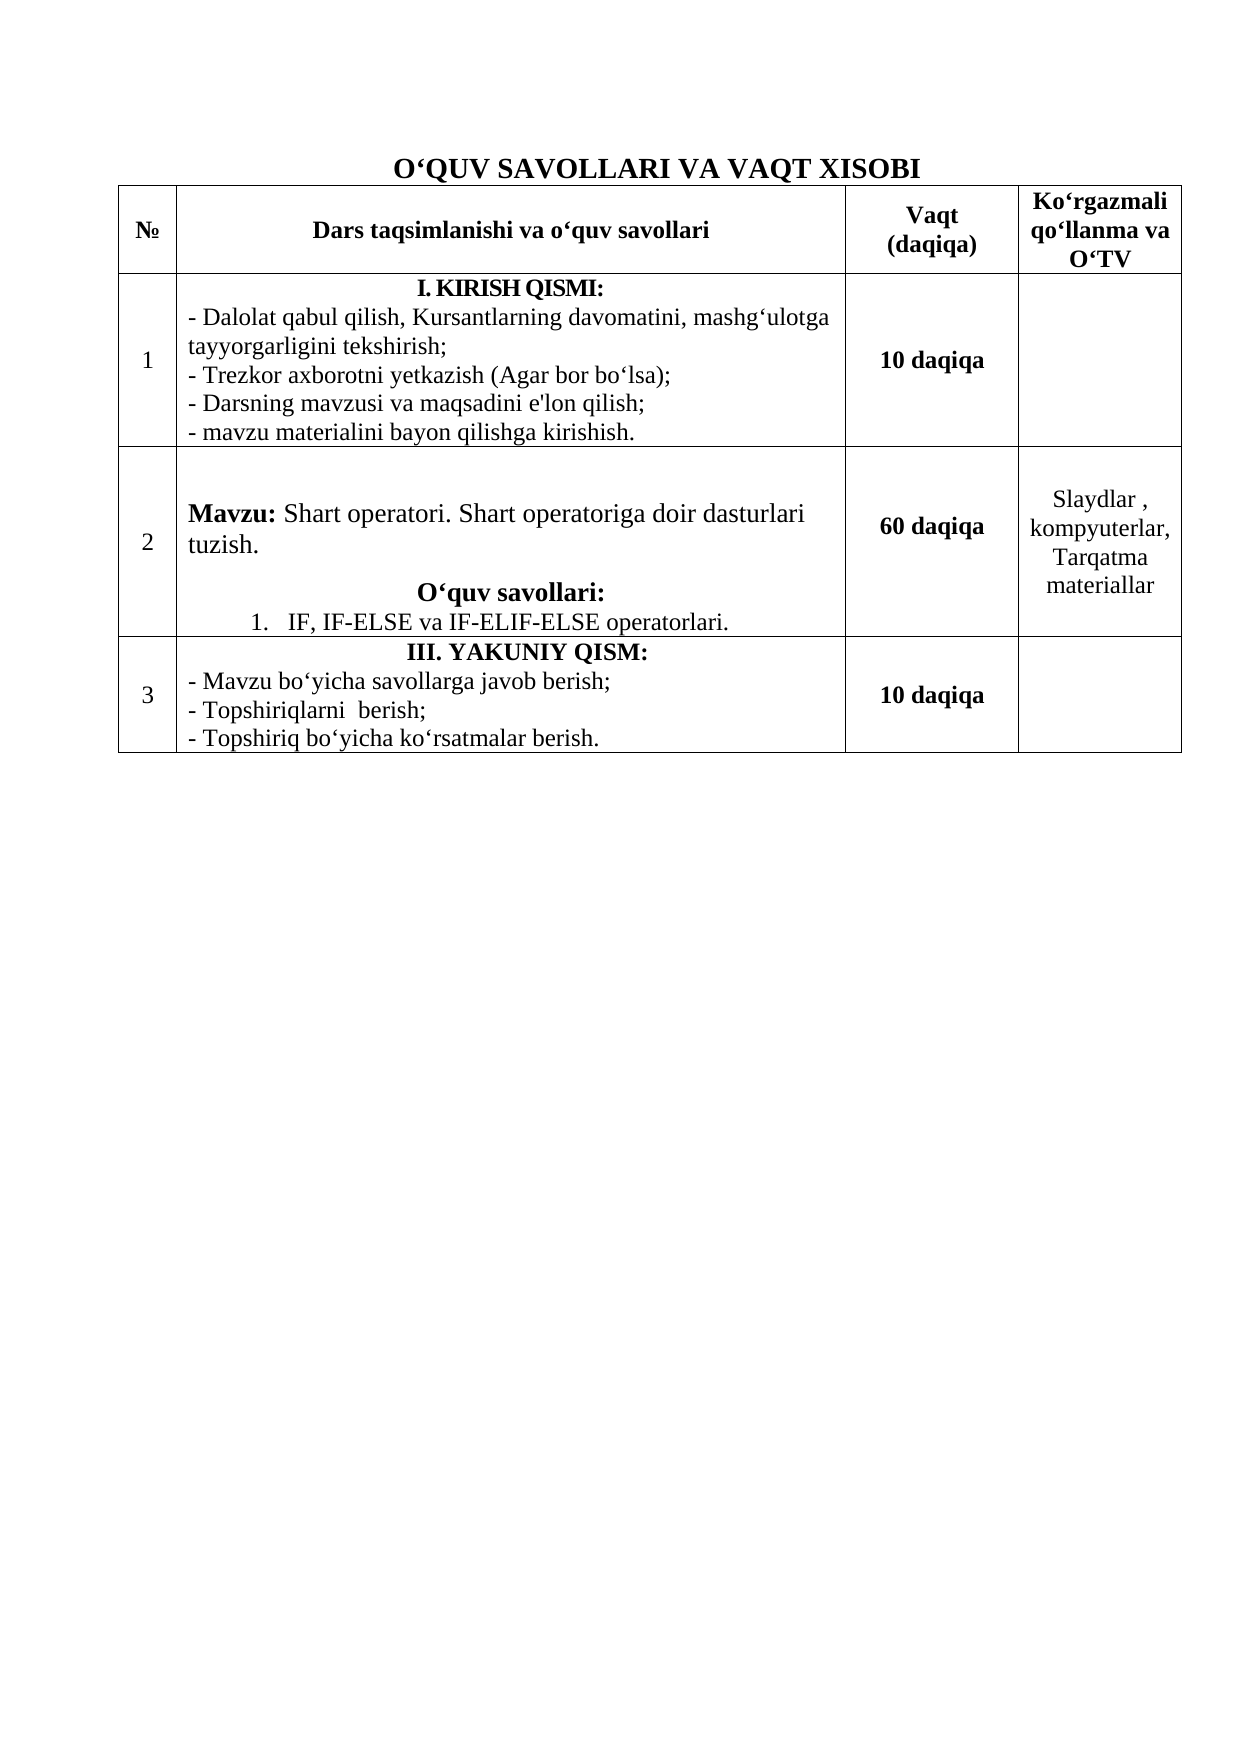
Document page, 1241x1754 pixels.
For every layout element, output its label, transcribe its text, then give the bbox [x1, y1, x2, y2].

table_header Dars taqsimlanishi va o‘quv savollari [177, 186, 845, 272]
table_header № [119, 186, 176, 272]
table_cell 3 [119, 637, 176, 752]
table_cell 60 daqiqa [846, 447, 1018, 636]
table_cell 10 daqiqa [846, 637, 1018, 752]
table_cell Mavzu: Shart operatori. Shart operatoriga doir dasturlari tuzish. O‘quv savollari: IF, IF-ELSE va IF-ELIF-ELSE operatorlari. [177, 447, 845, 636]
table_cell Slaydlar , kompyuterlar, Tarqatma materiallar [1019, 447, 1181, 636]
table_cell 10 daqiqa [846, 274, 1018, 446]
table_header Ko‘rgazmali qo‘llanma va O‘TV [1019, 186, 1181, 272]
table_header Vaqt (daqiqa) [846, 186, 1018, 272]
table_cell 1 [119, 274, 176, 446]
text O‘QUV SAVOLLARI VA VAQT XISOBI [118, 152, 1122, 185]
table_cell 2 [119, 447, 176, 636]
table_cell [1019, 637, 1181, 752]
table_cell III. YAKUNIY QISM: - Mavzu bo‘yicha savollarga javob berish; - Topshiriqlarni berish; - Topshiriq bo‘yicha ko‘rsatmalar berish. [177, 637, 845, 752]
table_cell [1019, 274, 1181, 446]
table_cell I. KIRISH QISMI: - Dalolat qabul qilish, Kursantlarning davomatini, mashg‘ulotga tayyorgarligini tekshirish; - Trezkor axborotni yetkazish (Agar bor bo‘lsa); - Darsning mavzusi va maqsadini e'lon qilish; - mavzu materialini bayon qilishga kirishish. [177, 274, 845, 446]
